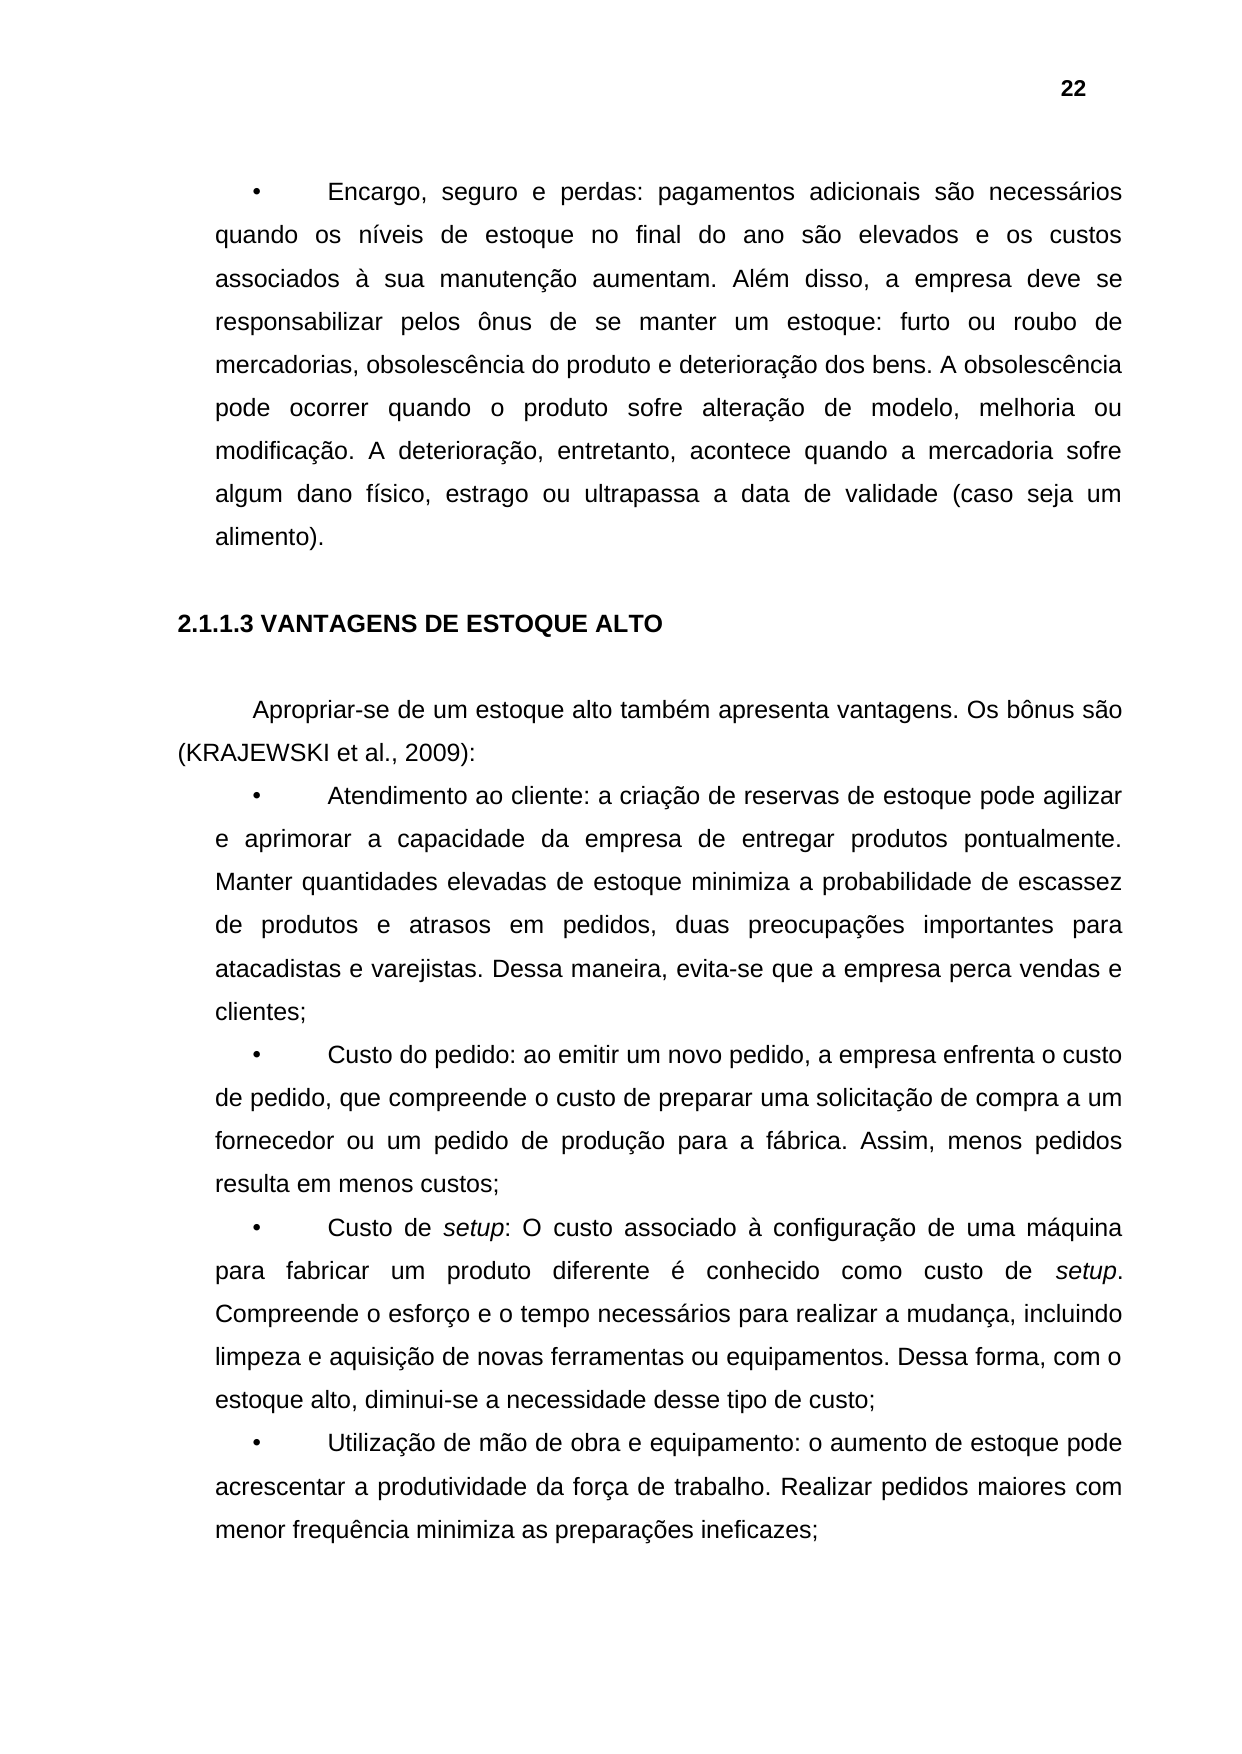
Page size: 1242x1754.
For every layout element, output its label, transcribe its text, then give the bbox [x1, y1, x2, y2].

list Custo de setup: O custo associado à configuração de uma máquina para fabricar um produto diferente é conhecido como custo de setup. Compreende o esforço e o tempo necessários para realizar a mudança, incluindo limpeza e aquisição de novas ferramentas ou equipamentos. Dessa forma, com o estoque alto, diminui-se a necessidade desse tipo de custo; [215, 1212, 1123, 1414]
list Custo do pedido: ao emitir um novo pedido, a empresa enfrenta o custo de pedido, que compreende o custo de preparar uma solicitação de compra a um fornecedor ou um pedido de produção para a fábrica. Assim, menos pedidos resulta em menos custos; [215, 1040, 1123, 1198]
text 2.1.1.3 VANTAGENS DE ESTOQUE ALTO [177, 608, 1123, 637]
list Atendimento ao cliente: a criação de reservas de estoque pode agilizar e aprimorar a capacidade da empresa de entregar produtos pontualmente. Manter quantidades elevadas de estoque minimiza a probabilidade de escassez de produtos e atrasos em pedidos, duas preocupações importantes para atacadistas e varejistas. Dessa maneira, evita-se que a empresa perca vendas e clientes; [215, 781, 1123, 1026]
text Apropriar-se de um estoque alto também apresenta vantagens. Os bônus são (KRAJEWSKI et al., 2009): [177, 695, 1123, 767]
list Encargo, seguro e perdas: pagamentos adicionais são necessários quando os níveis de estoque no final do ano são elevados e os custos associados à sua manutenção aumentam. Além disso, a empresa deve se responsabilizar pelos ônus de se manter um estoque: furto ou roubo de mercadorias, obsolescência do produto e deterioração dos bens. A obsolescência pode ocorrer quando o produto sofre alteração de modelo, melhoria ou modificação. A deterioração, entretanto, acontece quando a mercadoria sofre algum dano físico, estrago ou ultrapassa a data de validade (caso seja um alimento). [215, 177, 1123, 551]
list Utilização de mão de obra e equipamento: o aumento de estoque pode acrescentar a produtividade da força de trabalho. Realizar pedidos maiores com menor frequência minimiza as preparações ineficazes; [215, 1428, 1123, 1543]
